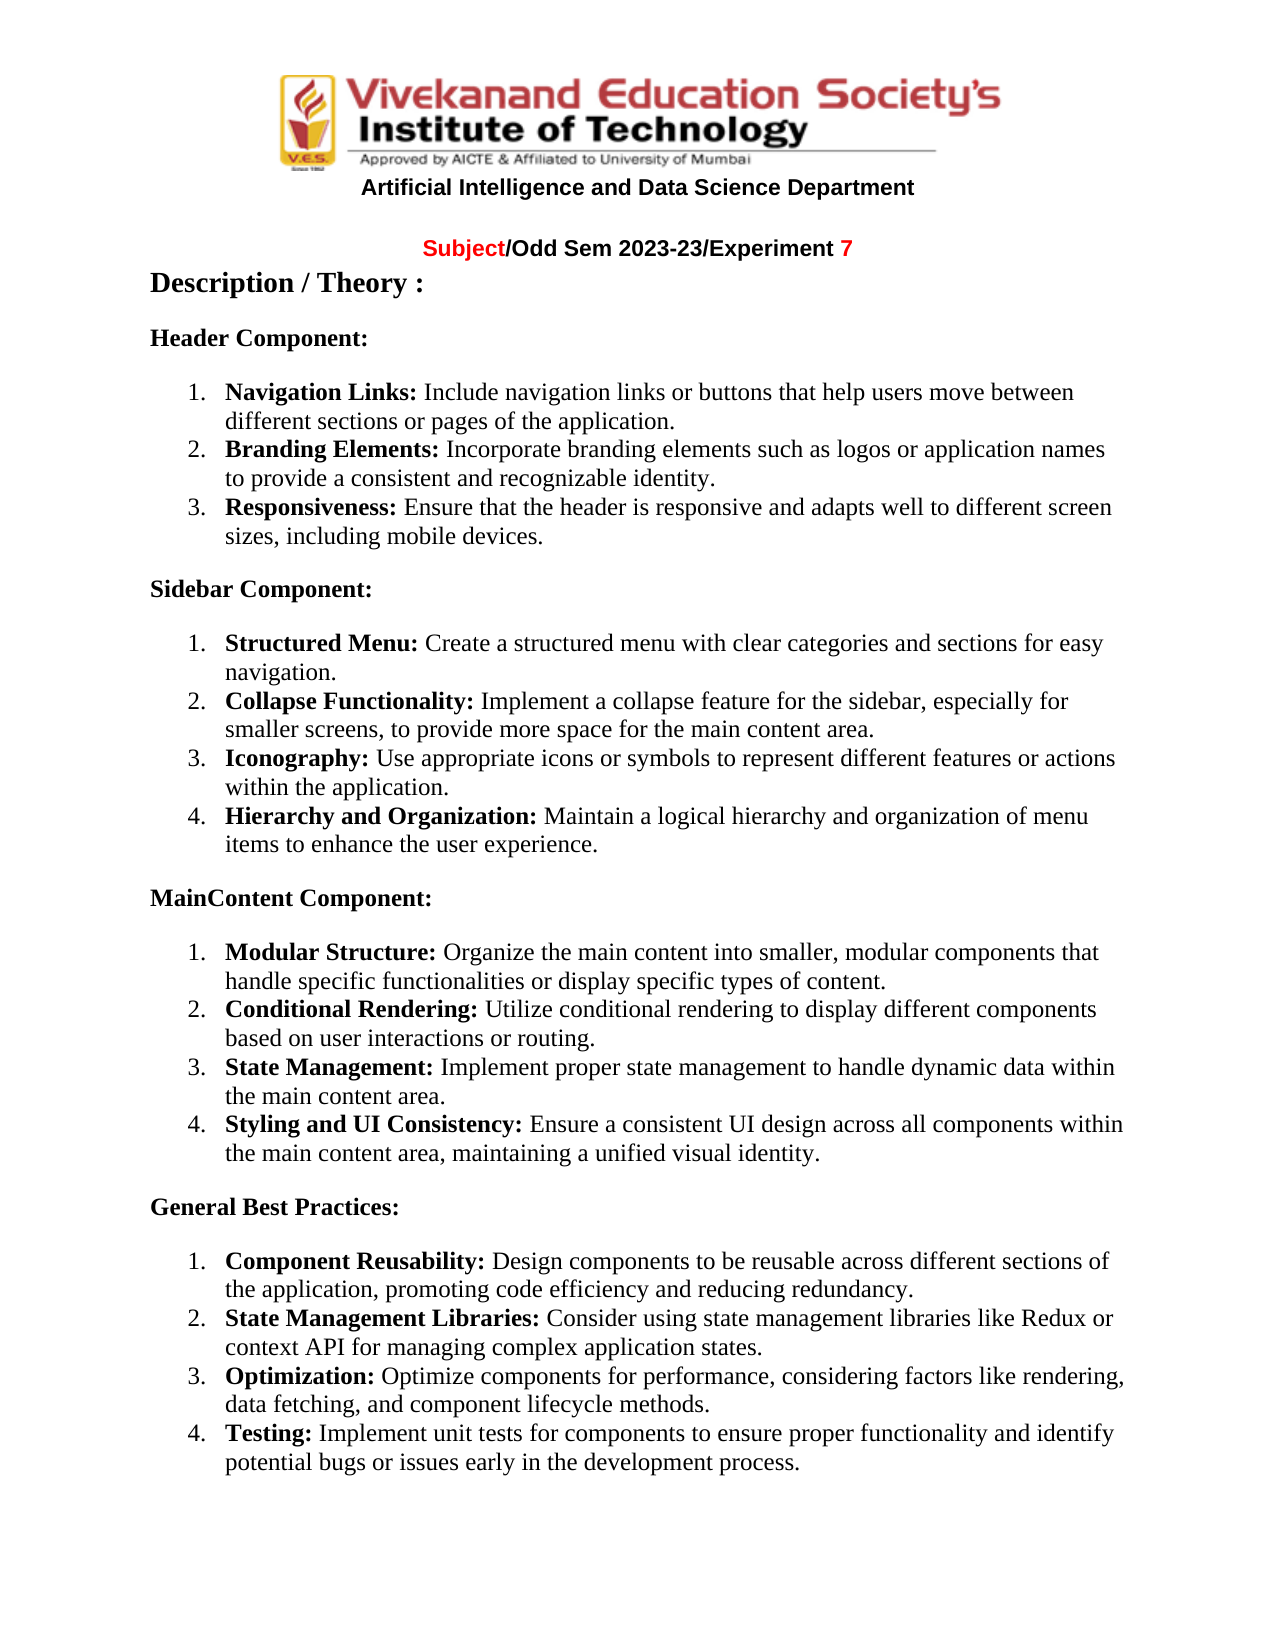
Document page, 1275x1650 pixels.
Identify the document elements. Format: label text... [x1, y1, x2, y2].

list Collapse Functionality: Implement a collapse feature for the sidebar, especially for smaller screens, to provide more space for the main content area. [187, 686, 1125, 743]
list Optimization: Optimize components for performance, considering factors like rendering, data fetching, and component lifecycle methods. [187, 1361, 1125, 1418]
list Conditional Rendering: Utilize conditional rendering to display different components based on user interactions or routing. [187, 994, 1125, 1052]
text General Best Practices: [150, 1192, 1125, 1221]
list Structured Menu: Create a structured menu with clear categories and sections for easy navigation. [187, 628, 1125, 686]
list Hierarchy and Organization: Maintain a logical hierarchy and organization of menu items to enhance the user experience. [187, 801, 1125, 858]
text MainContent Component: [150, 883, 1125, 912]
list Branding Elements: Incorporate branding elements such as logos or application names to provide a consistent and recognizable identity. [187, 434, 1125, 492]
list Component Reusability: Design components to be reusable across different sections of the application, promoting code efficiency and reducing redundancy. [187, 1246, 1125, 1303]
list State Management: Implement proper state management to handle dynamic data within the main content area. [187, 1052, 1125, 1109]
text Header Component: [150, 323, 1125, 352]
list Responsiveness: Ensure that the header is responsive and adapts well to different screen sizes, including mobile devices. [187, 492, 1125, 549]
list Testing: Implement unit tests for components to ensure proper functionality and identify potential bugs or issues early in the development process. [187, 1418, 1125, 1476]
list Modular Structure: Organize the main content into smaller, modular components that handle specific functionalities or display specific types of content. [187, 937, 1125, 994]
list State Management Libraries: Consider using state management libraries like Redux or context API for managing complex application states. [187, 1303, 1125, 1361]
list Iconography: Use appropriate icons or symbols to represent different features or actions within the application. [187, 743, 1125, 801]
list Styling and UI Consistency: Ensure a consistent UI design across all components within the main content area, maintaining a unified visual identity. [187, 1109, 1125, 1167]
picture [257, 75, 1018, 171]
text Description / Theory : [150, 265, 1125, 298]
text Sidebar Component: [150, 574, 1125, 603]
list Navigation Links: Include navigation links or buttons that help users move between different sections or pages of the application. [187, 377, 1125, 434]
